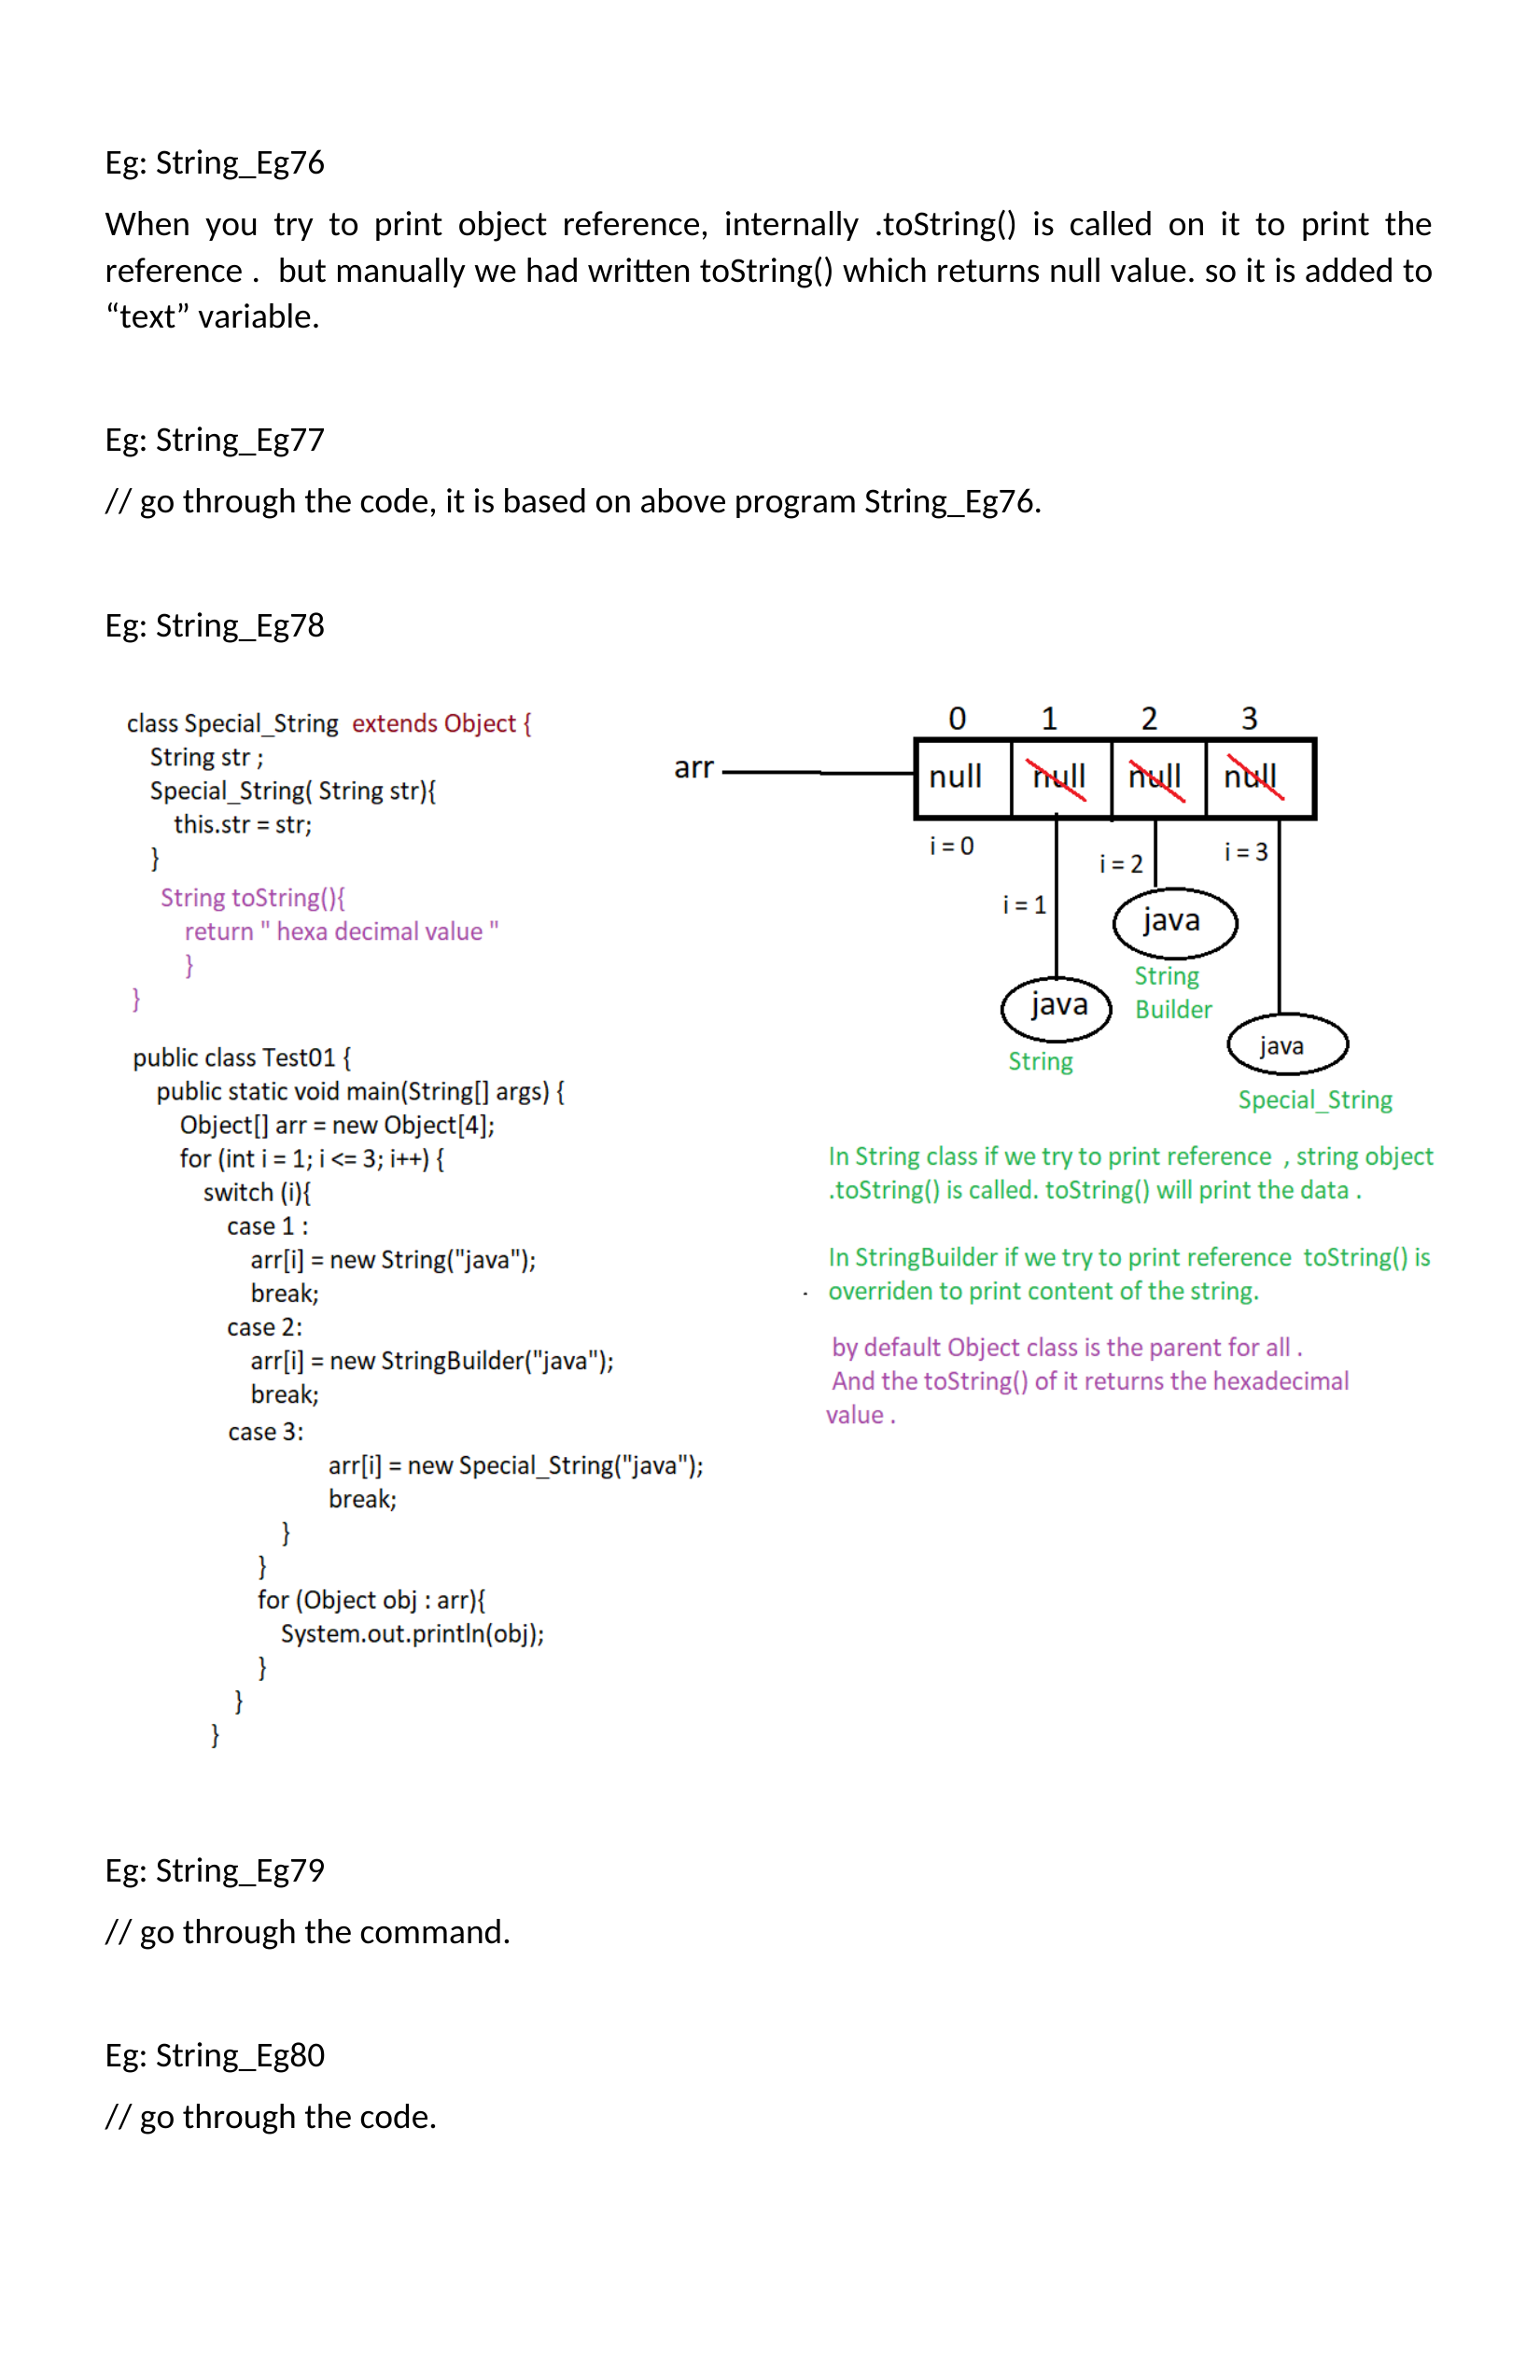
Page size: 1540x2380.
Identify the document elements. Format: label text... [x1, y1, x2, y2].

picture [105, 665, 1502, 1769]
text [105, 2094, 1435, 2137]
text Eg: String_Eg76 [105, 140, 1435, 183]
text Eg: String_Eg78 [105, 603, 1435, 646]
text Eg: String_Eg79 [105, 1847, 1435, 1890]
text Eg: String_Eg80 [105, 2033, 1435, 2076]
text // go through the code, it is based on above program String_Eg76. [105, 479, 1435, 522]
text When you try to print object reference, internally .toString() is called on it to print the reference . but manually we had written toString() which returns null value. so it is added to “text” variable. [105, 202, 1435, 337]
text // go through the command. [105, 1910, 1435, 1952]
text Eg: String_Eg77 [105, 417, 1435, 460]
